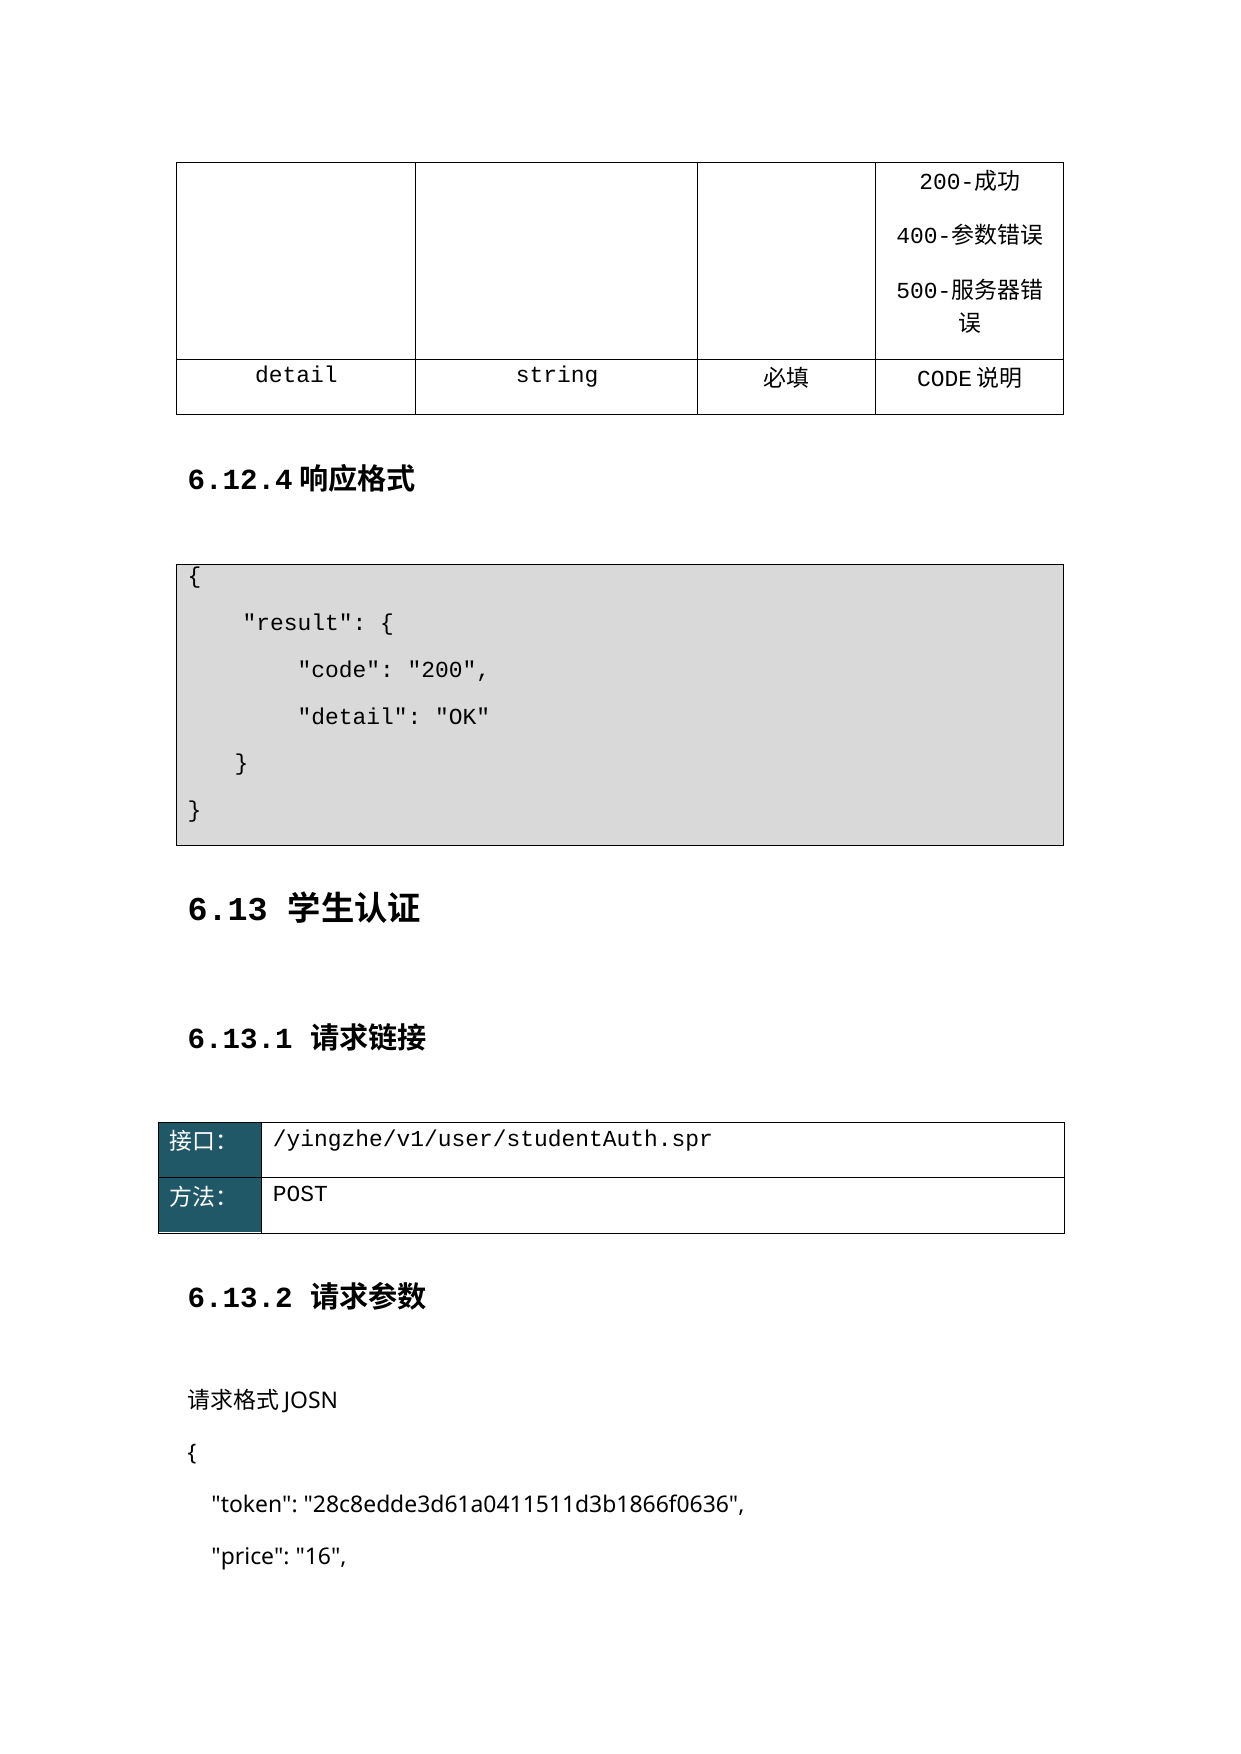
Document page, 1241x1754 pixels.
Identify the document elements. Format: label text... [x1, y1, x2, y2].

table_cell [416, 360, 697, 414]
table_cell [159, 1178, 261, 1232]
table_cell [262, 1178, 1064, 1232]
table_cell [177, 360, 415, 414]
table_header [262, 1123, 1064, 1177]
subtitle 6.12.4 响应格式 [187, 444, 1053, 509]
subtitle 6.13.1 请求链接 [187, 1003, 1053, 1068]
text "price": "16", [187, 1540, 1053, 1571]
subtitle 6.13 学生认证 [187, 873, 1053, 938]
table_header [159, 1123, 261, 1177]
text { [187, 1436, 1053, 1467]
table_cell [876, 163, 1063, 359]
subtitle 6.13.2 请求参数 [187, 1263, 1053, 1328]
text 请求格式JOSN [187, 1382, 1053, 1415]
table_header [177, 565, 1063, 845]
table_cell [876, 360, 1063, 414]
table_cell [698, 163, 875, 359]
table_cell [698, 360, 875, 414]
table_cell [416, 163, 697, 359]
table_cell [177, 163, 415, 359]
text "token": "28c8edde3d61a0411511d3b1866f0636", [187, 1488, 1053, 1519]
